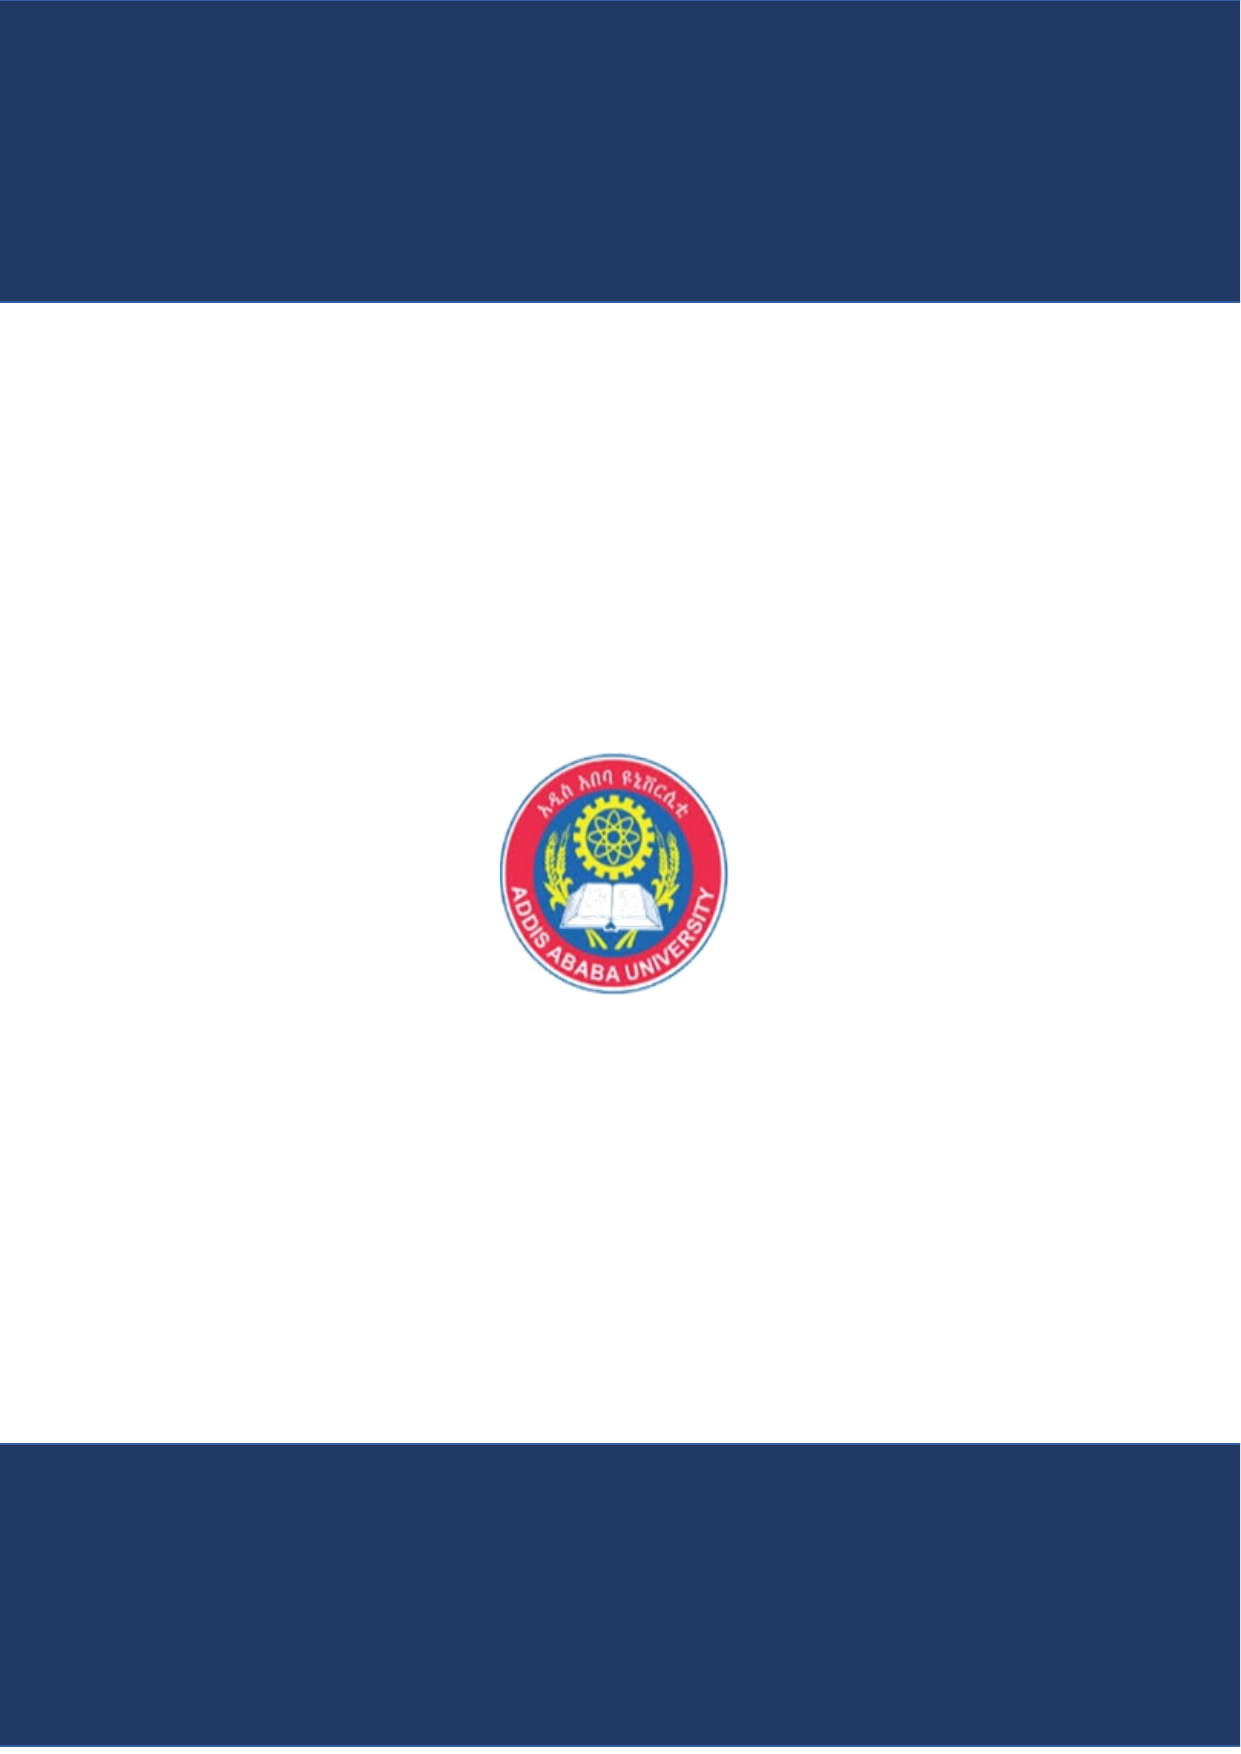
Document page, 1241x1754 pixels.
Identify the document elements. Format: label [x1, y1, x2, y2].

picture [494, 746, 735, 1002]
